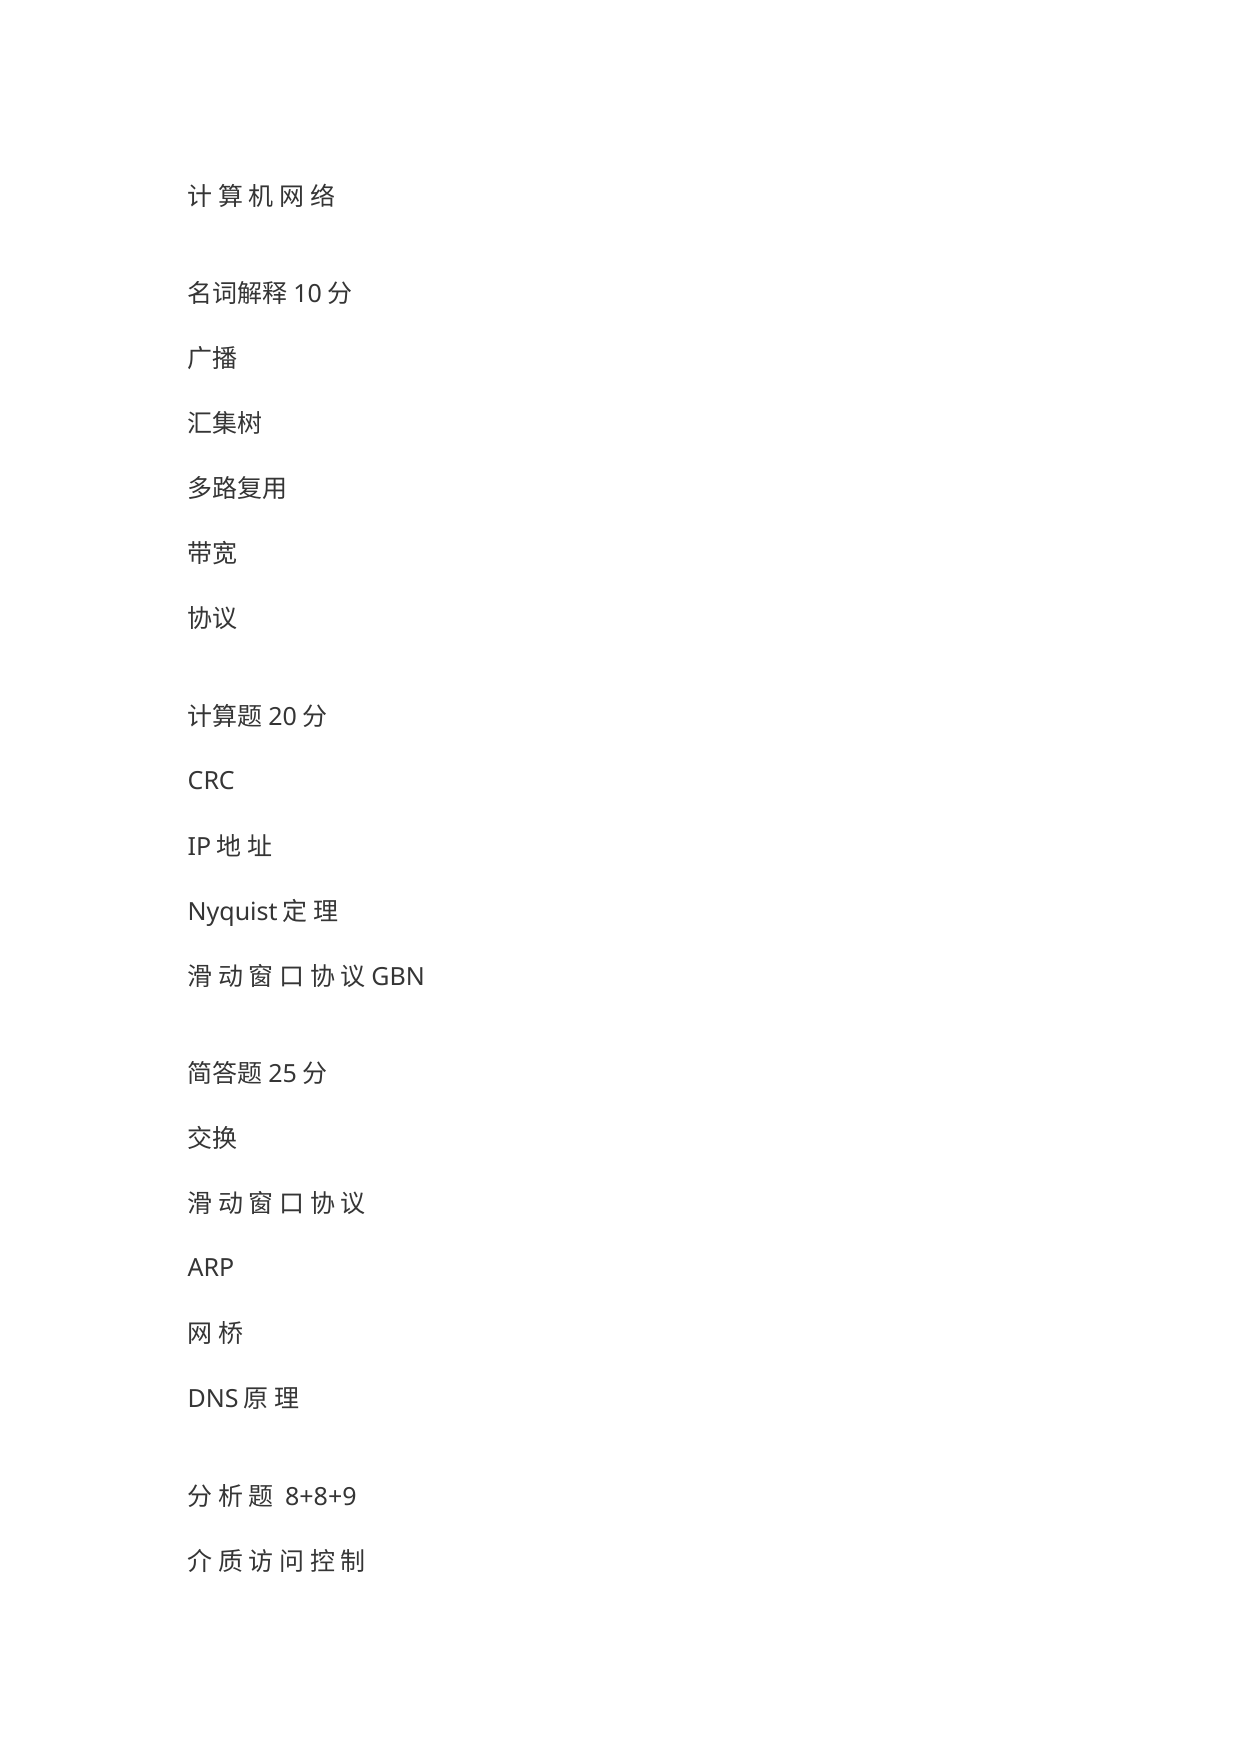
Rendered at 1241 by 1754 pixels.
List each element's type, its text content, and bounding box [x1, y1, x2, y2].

text 带宽 [187, 519, 1053, 584]
text 计算题 20分 [187, 682, 1053, 747]
text Nyquist定 理 [187, 877, 1053, 942]
text ARP [187, 1234, 1053, 1299]
text 简答题 25分 [187, 1039, 1053, 1104]
text 分 析 题 8+8+9 [187, 1462, 1053, 1527]
text 介 质 访 问 控 制 [187, 1527, 1053, 1592]
text IP地 址 [187, 812, 1053, 877]
text 广播 [187, 324, 1053, 389]
text 名词解释 10分 [187, 259, 1053, 324]
text 协议 [187, 584, 1053, 649]
text 多路复用 [187, 454, 1053, 519]
text 汇集树 [187, 389, 1053, 454]
text 滑 动 窗 口 协 议 [187, 1169, 1053, 1234]
text CRC [187, 747, 1053, 812]
text 计 算 机 网 络 [187, 162, 1053, 227]
text 滑 动 窗 口 协 议 GBN [187, 942, 1053, 1007]
text DNS原 理 [187, 1364, 1053, 1429]
text 交换 [187, 1104, 1053, 1169]
text 网 桥 [187, 1299, 1053, 1364]
